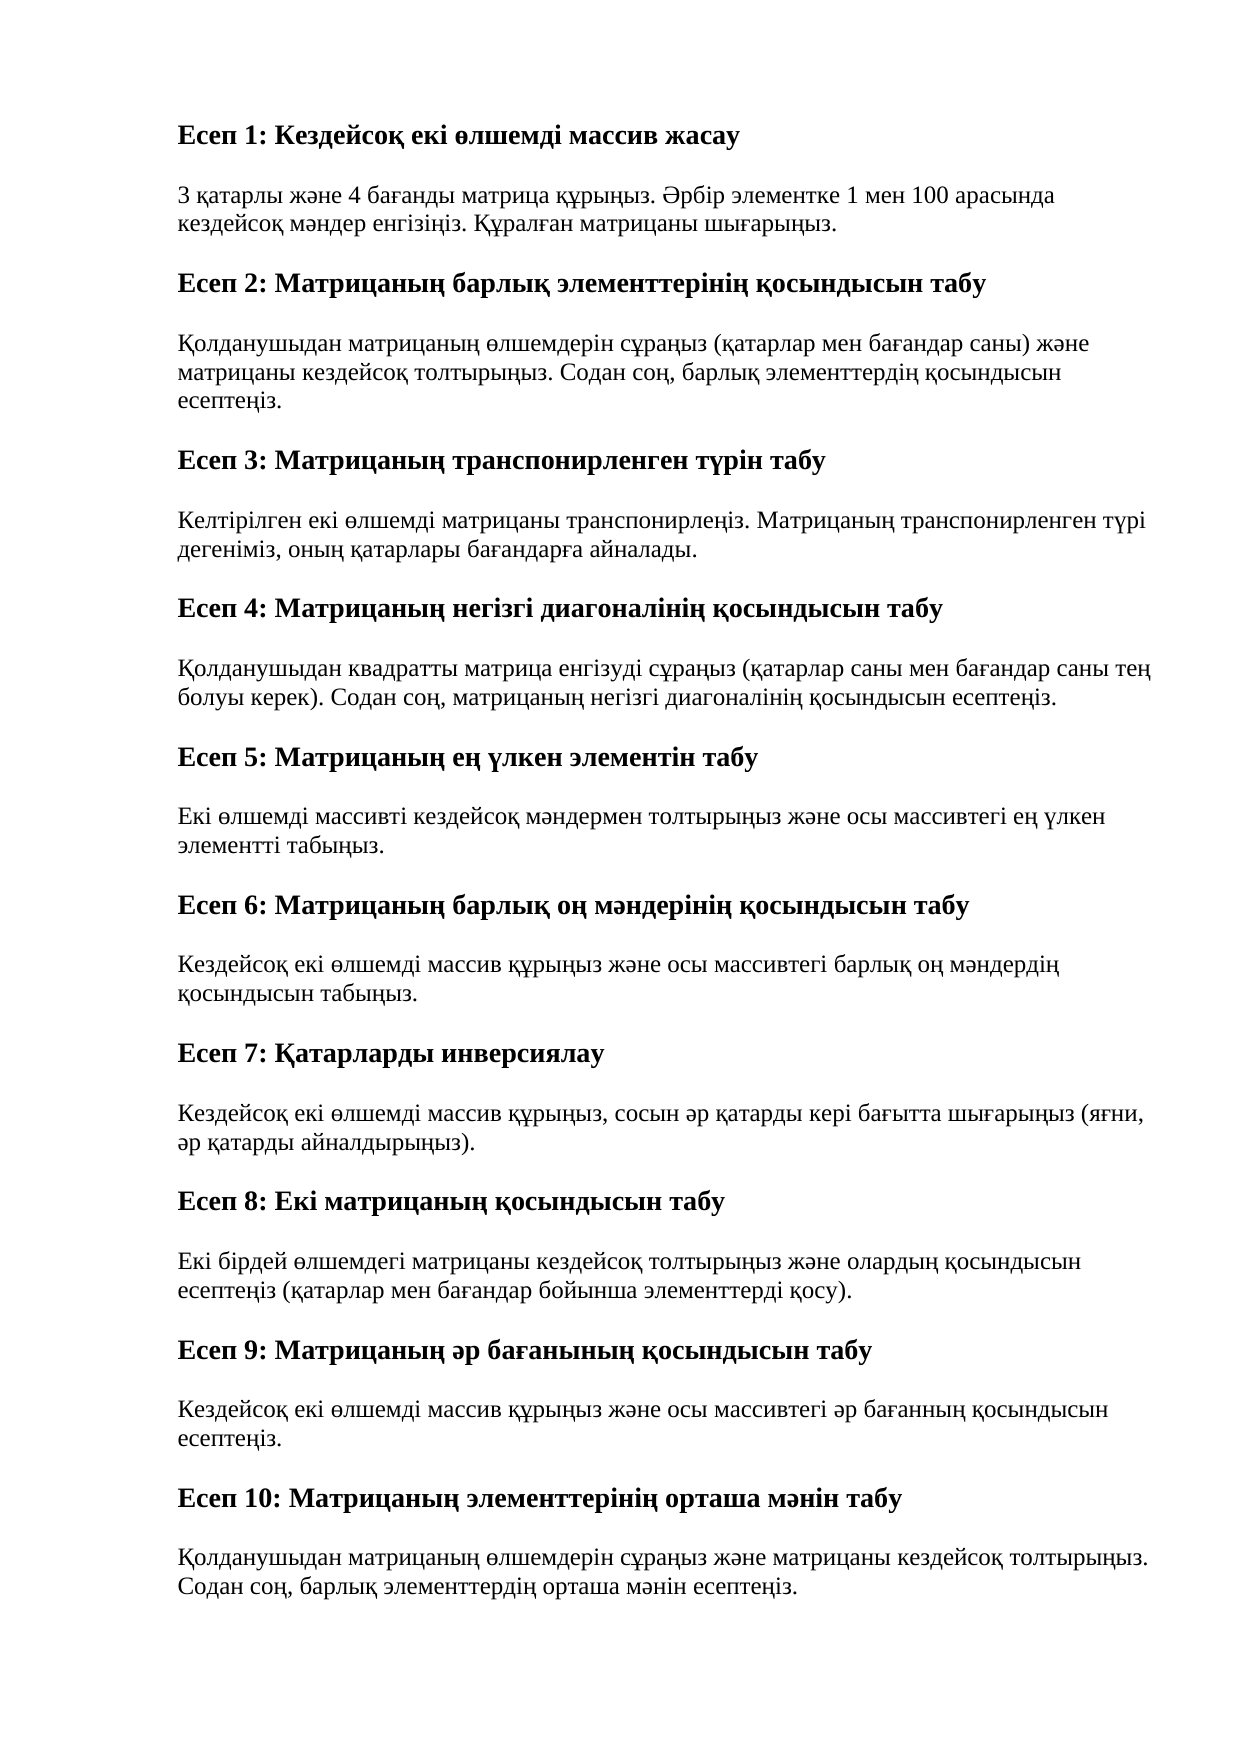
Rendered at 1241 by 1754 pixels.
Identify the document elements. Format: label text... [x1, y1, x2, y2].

text Есеп 6: Матрицаның барлық оң мәндерінің қосындысын табу [177, 888, 1152, 920]
text Есеп 2: Матрицаның барлық элементтерінің қосындысын табу [177, 266, 1152, 299]
text Қолданушыдан матрицаның өлшемдерін сұраңыз және матрицаны кездейсоқ толтырыңыз. Содан соң, барлық элементтердің орташа мәнін есептеңіз. [177, 1542, 1152, 1600]
text Келтірілген екі өлшемді матрицаны транспонирлеңіз. Матрицаның транспонирленген түрі дегеніміз, оның қатарлары бағандарға айналады. [177, 505, 1152, 562]
text Кездейсоқ екі өлшемді массив құрыңыз және осы массивтегі әр бағанның қосындысын есептеңіз. [177, 1394, 1152, 1452]
text Есеп 5: Матрицаның ең үлкен элементін табу [177, 740, 1152, 772]
text Есеп 9: Матрицаның әр бағанының қосындысын табу [177, 1333, 1152, 1365]
text Есеп 7: Қатарларды инверсиялау [177, 1036, 1152, 1069]
text Екі бірдей өлшемдегі матрицаны кездейсоқ толтырыңыз және олардың қосындысын есептеңіз (қатарлар мен бағандар бойынша элементтерді қосу). [177, 1246, 1152, 1303]
text Кездейсоқ екі өлшемді массив құрыңыз және осы массивтегі барлық оң мәндердің қосындысын табыңыз. [177, 949, 1152, 1007]
text Есеп 8: Екі матрицаның қосындысын табу [177, 1184, 1152, 1217]
text 3 қатарлы және 4 бағанды матрица құрыңыз. Әрбір элементке 1 мен 100 арасында кездейсоқ мәндер енгізіңіз. Құралған матрицаны шығарыңыз. [177, 180, 1152, 237]
text Есеп 3: Матрицаның транспонирленген түрін табу [177, 443, 1152, 476]
text Қолданушыдан матрицаның өлшемдерін сұраңыз (қатарлар мен бағандар саны) және матрицаны кездейсоқ толтырыңыз. Содан соң, барлық элементтердің қосындысын есептеңіз. [177, 328, 1152, 414]
text Қолданушыдан квадратты матрица енгізуді сұраңыз (қатарлар саны мен бағандар саны тең болуы керек). Содан соң, матрицаның негізгі диагоналінің қосындысын есептеңіз. [177, 653, 1152, 711]
text Есеп 10: Матрицаның элементтерінің орташа мәнін табу [177, 1481, 1152, 1513]
text Кездейсоқ екі өлшемді массив құрыңыз, сосын әр қатарды кері бағытта шығарыңыз (яғни, әр қатарды айналдырыңыз). [177, 1098, 1152, 1155]
text Есеп 4: Матрицаның негізгі диагоналінің қосындысын табу [177, 592, 1152, 624]
text Екі өлшемді массивті кездейсоқ мәндермен толтырыңыз және осы массивтегі ең үлкен элементті табыңыз. [177, 801, 1152, 859]
text Есеп 1: Кездейсоқ екі өлшемді массив жасау [177, 118, 1152, 151]
